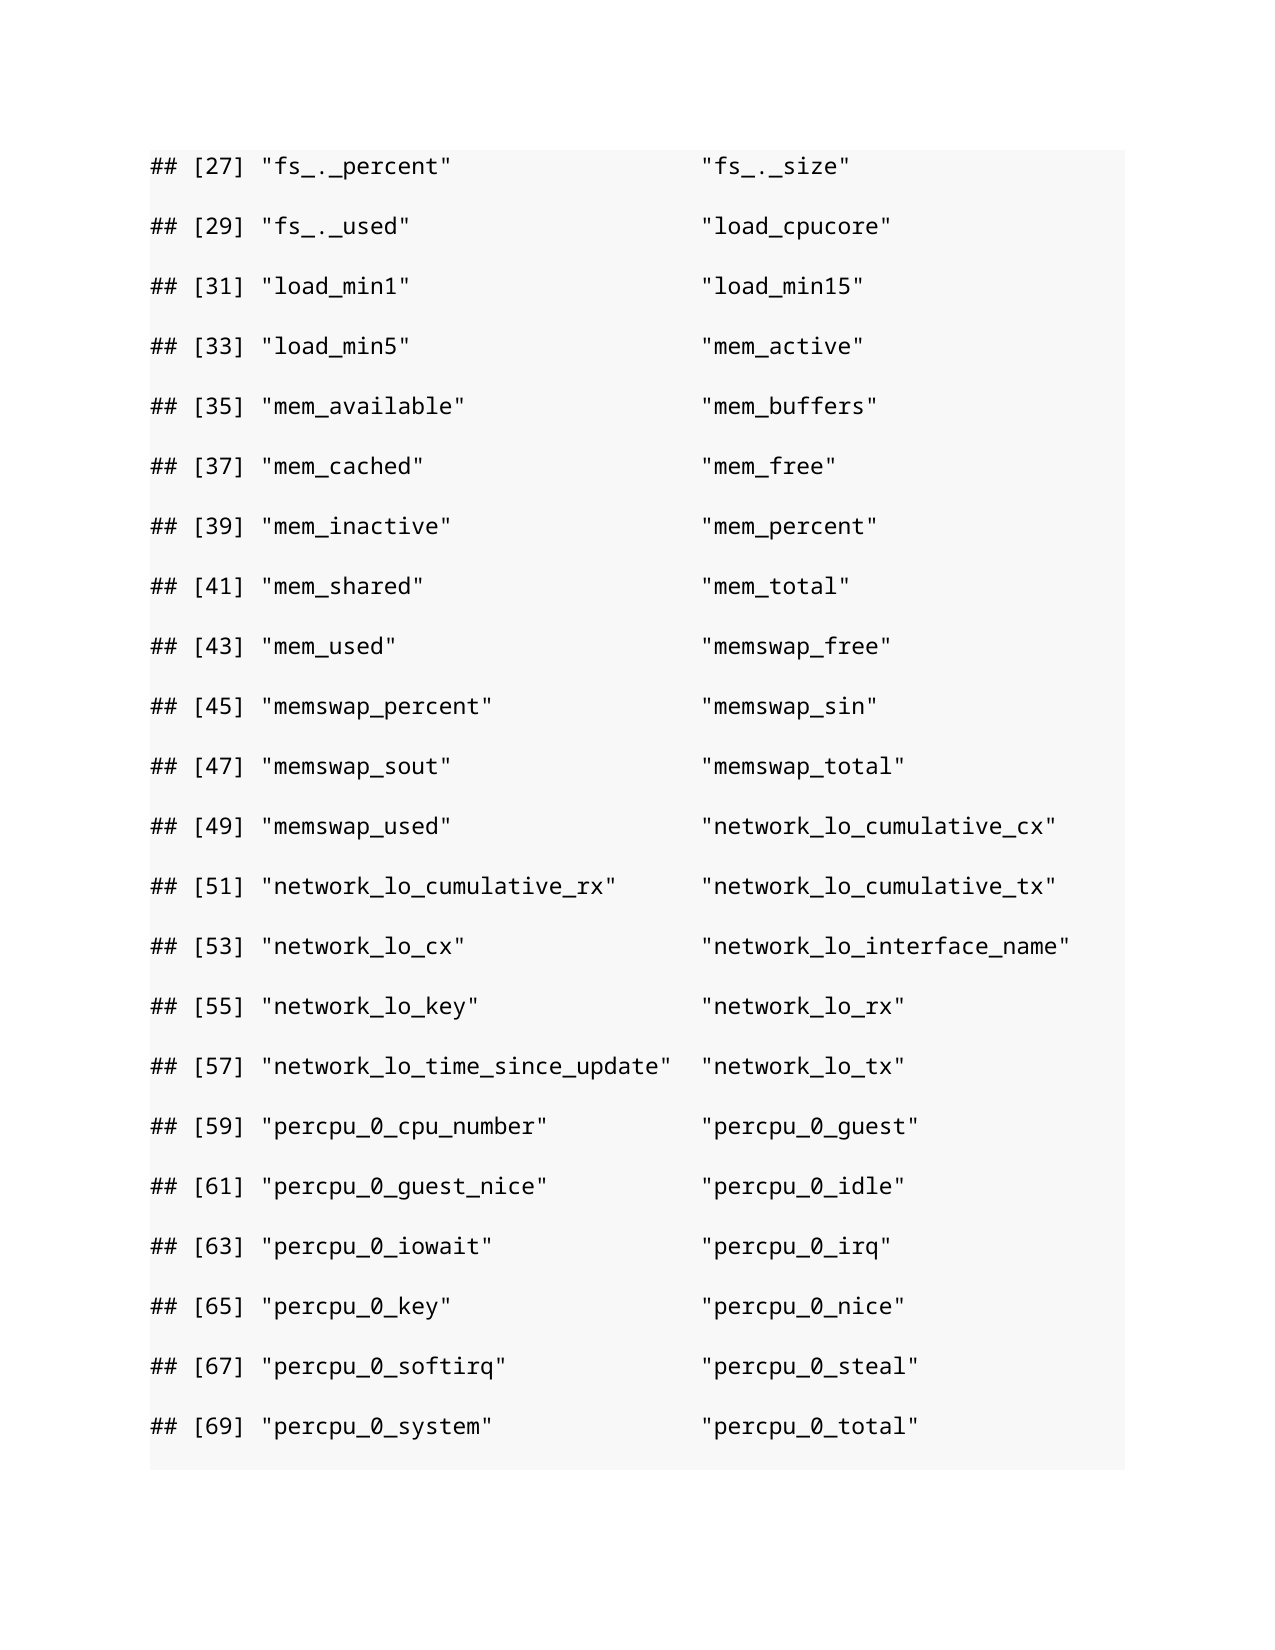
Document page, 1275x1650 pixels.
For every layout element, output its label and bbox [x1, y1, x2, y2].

text [150, 150, 1125, 1470]
